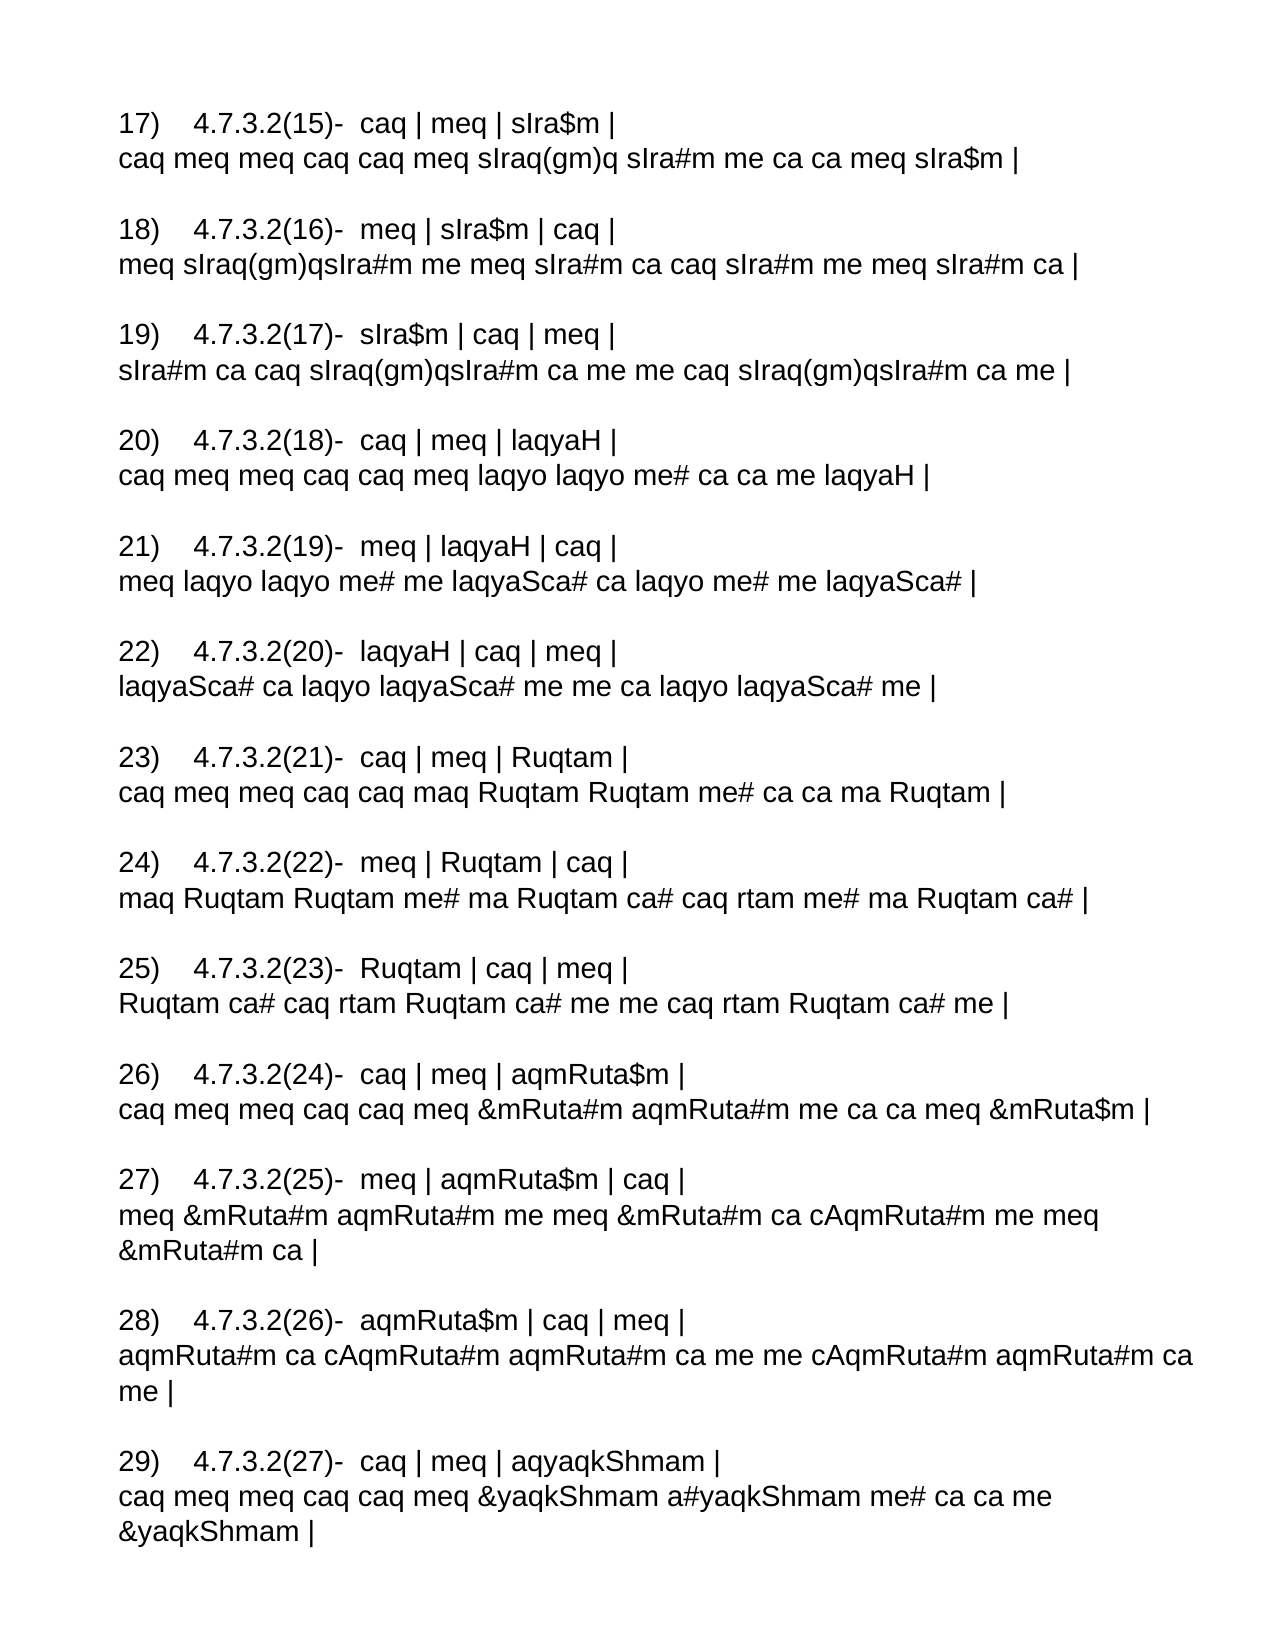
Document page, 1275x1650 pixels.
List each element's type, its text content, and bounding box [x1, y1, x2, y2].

text 28) 4.7.3.2(26)- aqmRuta$m | caq | meq | [118, 1303, 1204, 1337]
text 24) 4.7.3.2(22)- meq | Ruqtam | caq | [118, 845, 1204, 879]
text sIra#m ca caq sIraq(gm)qsIra#m ca me me caq sIraq(gm)qsIra#m ca me | [118, 352, 1204, 386]
text 26) 4.7.3.2(24)- caq | meq | aqmRuta$m | [118, 1057, 1204, 1090]
text caq meq meq caq caq maq Ruqtam Ruqtam me# ca ca ma Ruqtam | [118, 775, 1204, 808]
text 18) 4.7.3.2(16)- meq | sIra$m | caq | [118, 212, 1204, 245]
text Ruqtam ca# caq rtam Ruqtam ca# me me caq rtam Ruqtam ca# me | [118, 986, 1204, 1020]
text 17) 4.7.3.2(15)- caq | meq | sIra$m | [118, 106, 1204, 139]
text caq meq meq caq caq meq sIraq(gm)q sIra#m me ca ca meq sIra$m | [118, 141, 1204, 175]
text 23) 4.7.3.2(21)- caq | meq | Ruqtam | [118, 740, 1204, 773]
text 19) 4.7.3.2(17)- sIra$m | caq | meq | [118, 317, 1204, 351]
text 27) 4.7.3.2(25)- meq | aqmRuta$m | caq | [118, 1162, 1204, 1196]
text 20) 4.7.3.2(18)- caq | meq | laqyaH | [118, 423, 1204, 456]
text 25) 4.7.3.2(23)- Ruqtam | caq | meq | [118, 951, 1204, 984]
text caq meq meq caq caq meq &mRuta#m aqmRuta#m me ca ca meq &mRuta$m | [118, 1092, 1204, 1125]
text 29) 4.7.3.2(27)- caq | meq | aqyaqkShmam | [118, 1444, 1204, 1477]
text meq sIraq(gm)qsIra#m me meq sIra#m ca caq sIra#m me meq sIra#m ca | [118, 247, 1204, 280]
text 21) 4.7.3.2(19)- meq | laqyaH | caq | [118, 528, 1204, 562]
text maq Ruqtam Ruqtam me# ma Ruqtam ca# caq rtam me# ma Ruqtam ca# | [118, 881, 1204, 914]
text meq laqyo laqyo me# me laqyaSca# ca laqyo me# me laqyaSca# | [118, 564, 1204, 597]
text caq meq meq caq caq meq laqyo laqyo me# ca ca me laqyaH | [118, 458, 1204, 492]
text aqmRuta#m ca cAqmRuta#m aqmRuta#m ca me me cAqmRuta#m aqmRuta#m ca me | [118, 1338, 1204, 1407]
text meq &mRuta#m aqmRuta#m me meq &mRuta#m ca cAqmRuta#m me meq &mRuta#m ca | [118, 1197, 1204, 1266]
text caq meq meq caq caq meq &yaqkShmam a#yaqkShmam me# ca ca me &yaqkShmam | [118, 1479, 1204, 1548]
text laqyaSca# ca laqyo laqyaSca# me me ca laqyo laqyaSca# me | [118, 669, 1204, 703]
text 22) 4.7.3.2(20)- laqyaH | caq | meq | [118, 634, 1204, 668]
